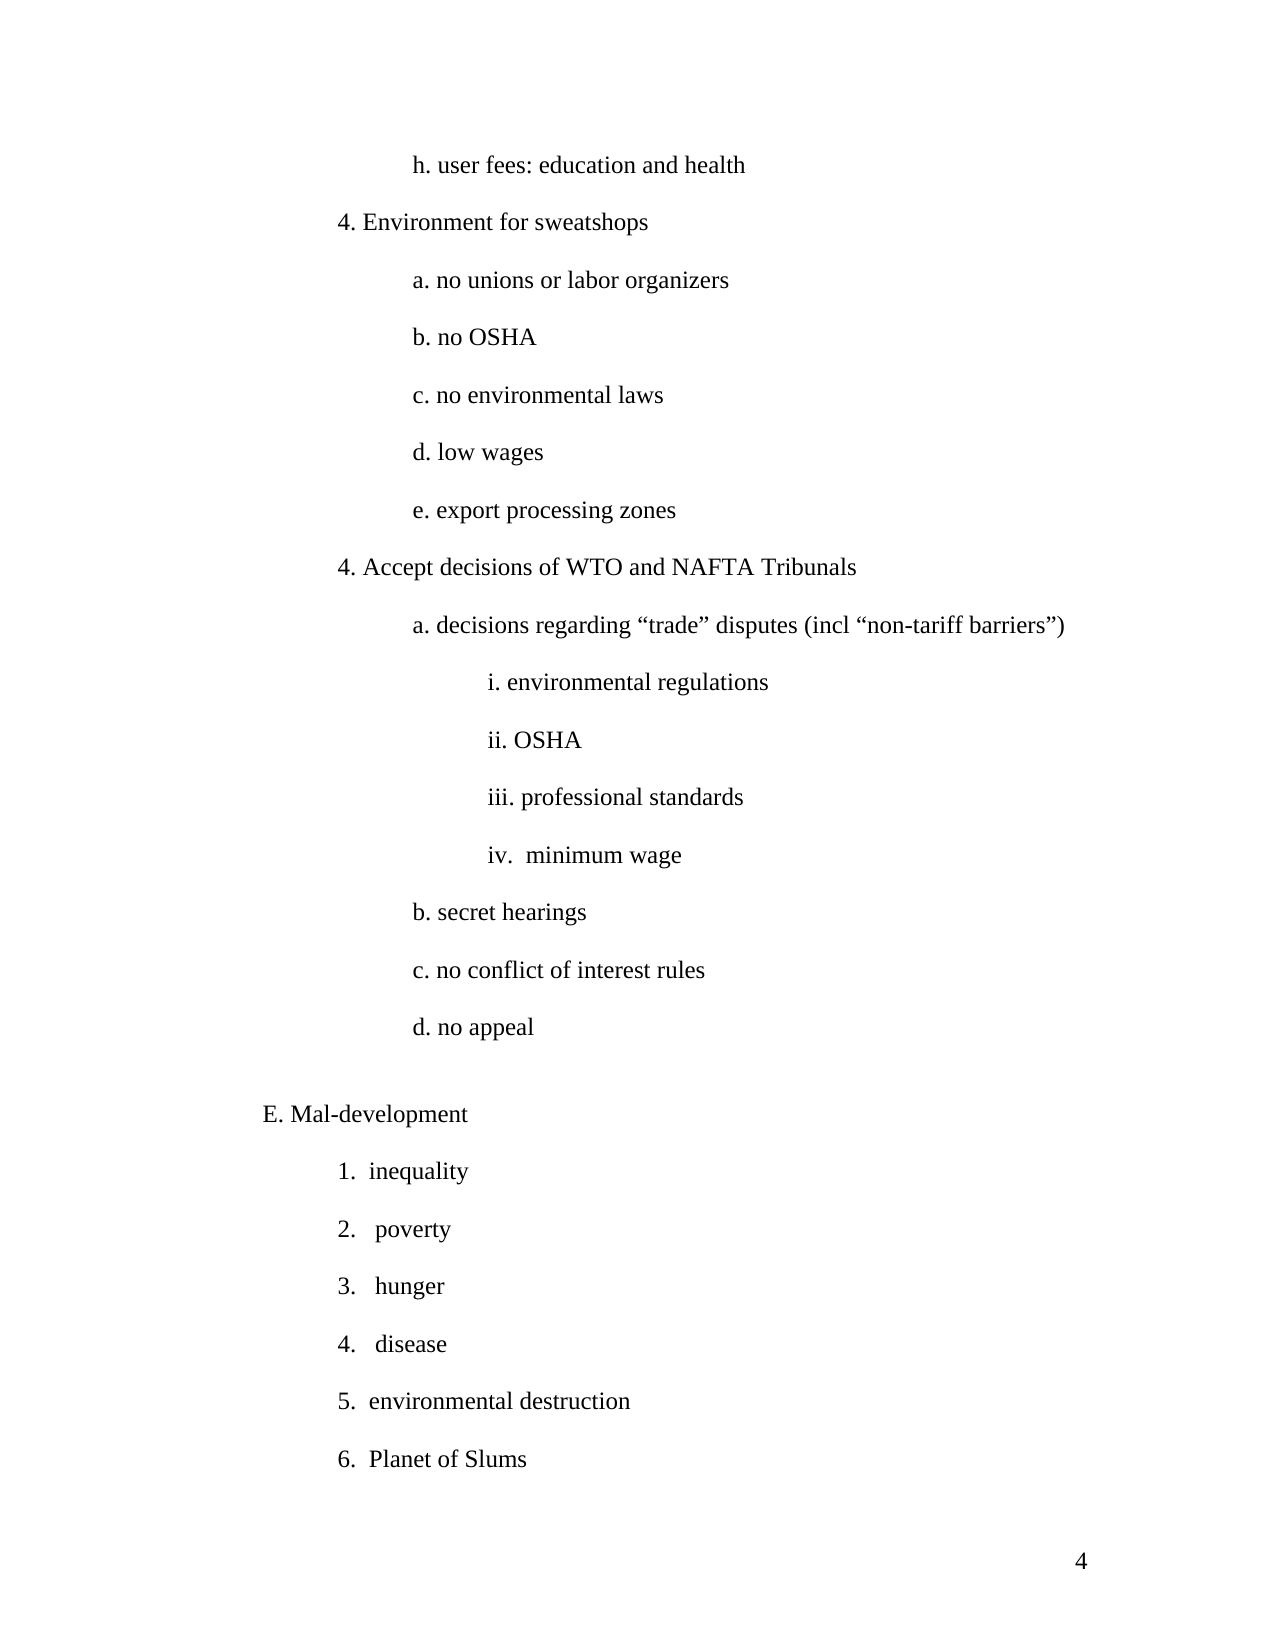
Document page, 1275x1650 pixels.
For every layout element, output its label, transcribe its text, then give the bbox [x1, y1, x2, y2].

text a. decisions regarding “trade” disputes (incl “non-tariff barriers”) [412, 610, 1162, 639]
text d. no appeal [187, 1012, 1162, 1041]
text ii. OSHA [487, 725, 1162, 754]
text a. no unions or labor organizers [187, 265, 1162, 294]
list poverty [337, 1214, 1162, 1242]
text i. environmental regulations [487, 667, 1162, 696]
text 4. Accept decisions of WTO and NAFTA Tribunals [187, 552, 1162, 581]
text e. export processing zones [187, 495, 1162, 524]
text 6. Planet of Slums [187, 1444, 1162, 1472]
text 1. inequality [187, 1156, 1162, 1185]
text iv. minimum wage [487, 840, 1162, 869]
text iii. professional standards [487, 782, 1162, 811]
text c. no environmental laws [187, 380, 1162, 409]
text b. no OSHA [187, 322, 1162, 351]
text b. secret hearings [187, 897, 1162, 926]
text E. Mal-development [187, 1099, 1162, 1127]
text c. no conflict of interest rules [187, 955, 1162, 984]
text 5. environmental destruction [187, 1386, 1162, 1415]
text h. user fees: education and health [187, 150, 1162, 179]
list disease [337, 1329, 1162, 1357]
text d. low wages [187, 437, 1162, 466]
text 4. Environment for sweatshops [187, 207, 1087, 236]
list hunger [337, 1271, 1162, 1300]
